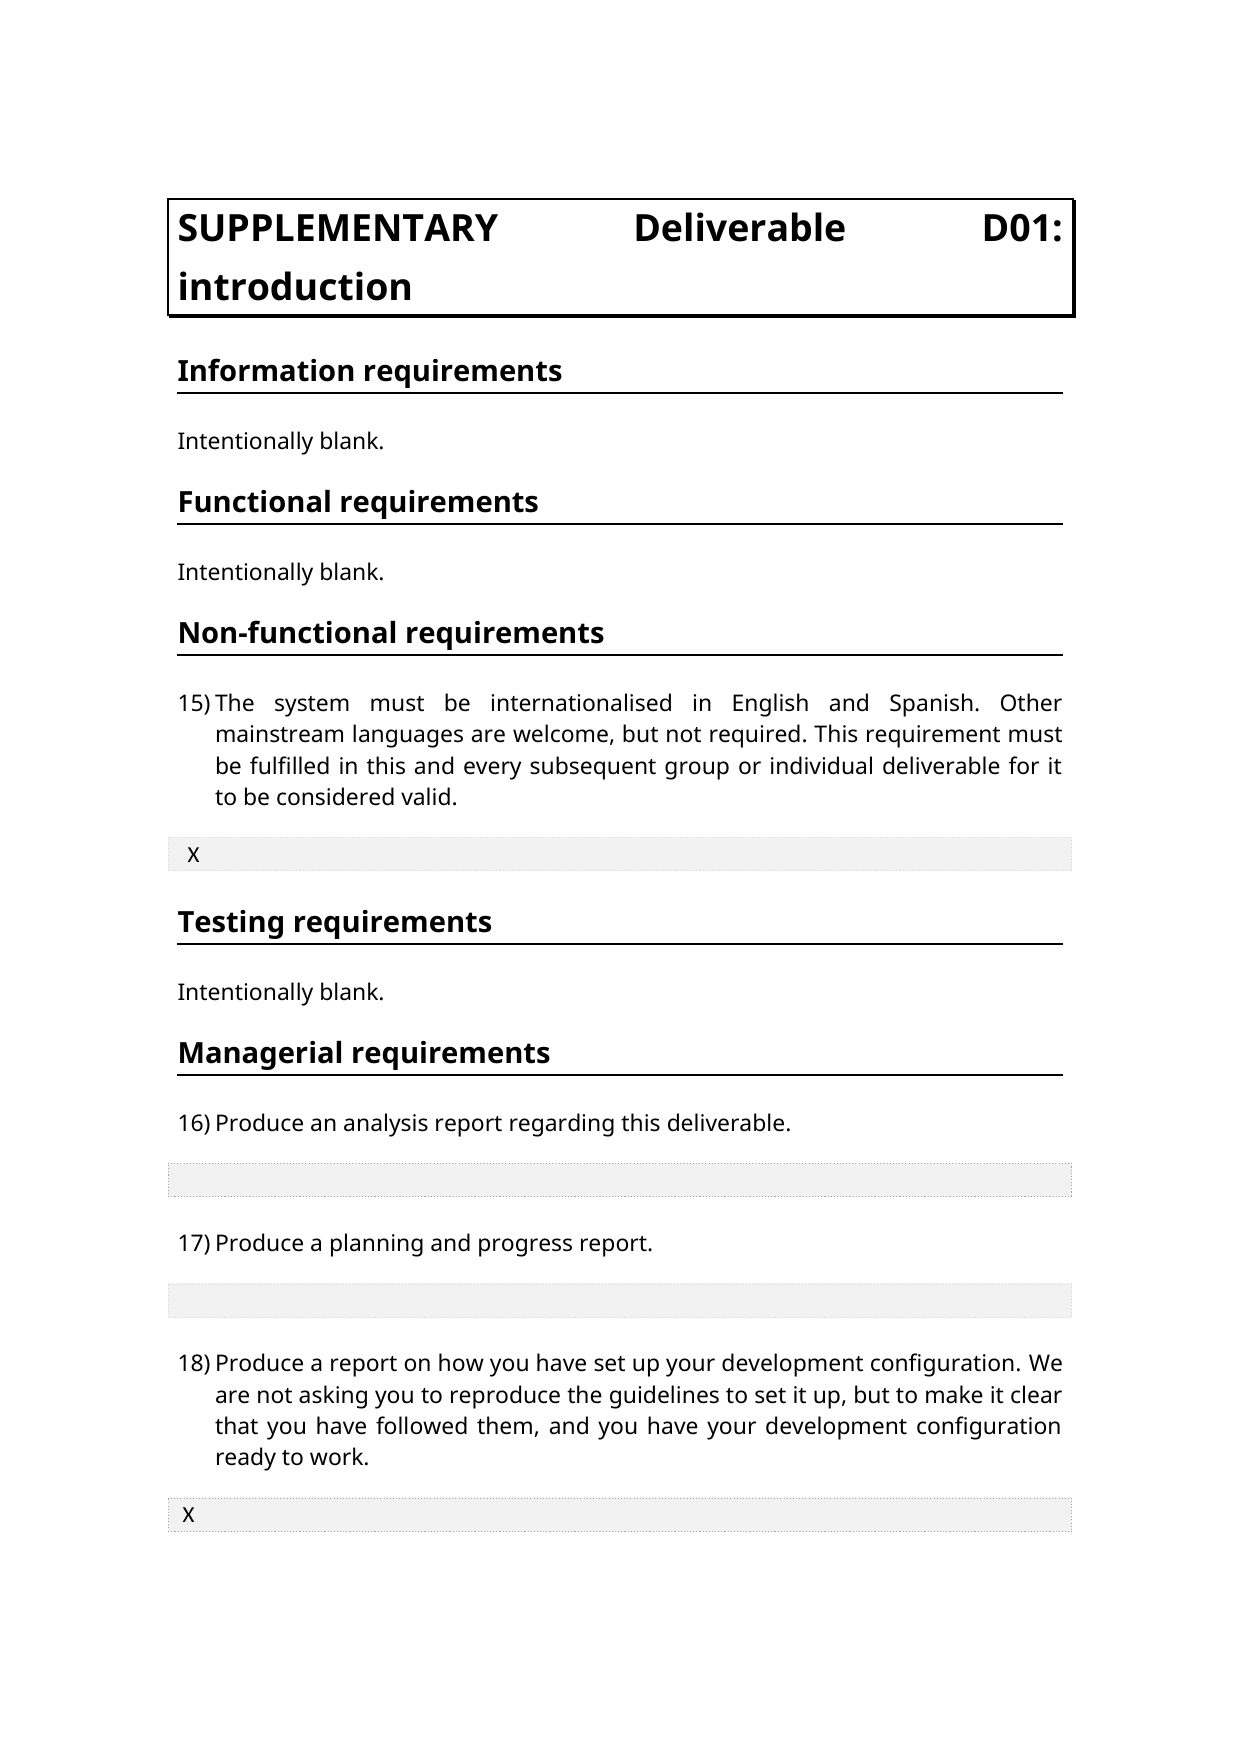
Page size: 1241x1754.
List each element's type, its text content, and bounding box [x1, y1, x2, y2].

subtitle Functional requirements [177, 481, 1063, 523]
list Produce a report on how you have set up your development configuration. We are not asking you to reproduce the guidelines to set it up, but to make it clear that you have followed them, and you have your development configuration ready to work. [177, 1347, 1063, 1472]
subtitle Non-functional requirements [177, 612, 1063, 654]
list The system must be internationalised in English and Spanish. Other mainstream languages are welcome, but not required. This requirement must be fulfilled in this and every subsequent group or individual deliverable for it to be considered valid. [177, 687, 1063, 812]
subtitle Managerial requirements [177, 1032, 1063, 1074]
list Produce a planning and progress report. [177, 1227, 1063, 1258]
subtitle SUPPLEMENTARY Deliverable D01: introduction [169, 200, 1072, 314]
subtitle Information requirements [177, 350, 1063, 392]
text Intentionally blank. [177, 425, 1063, 456]
list Produce an analysis report regarding this deliverable. [177, 1107, 1063, 1138]
subtitle Testing requirements [177, 901, 1063, 943]
text Intentionally blank. [177, 556, 1063, 587]
text Intentionally blank. [177, 976, 1063, 1007]
